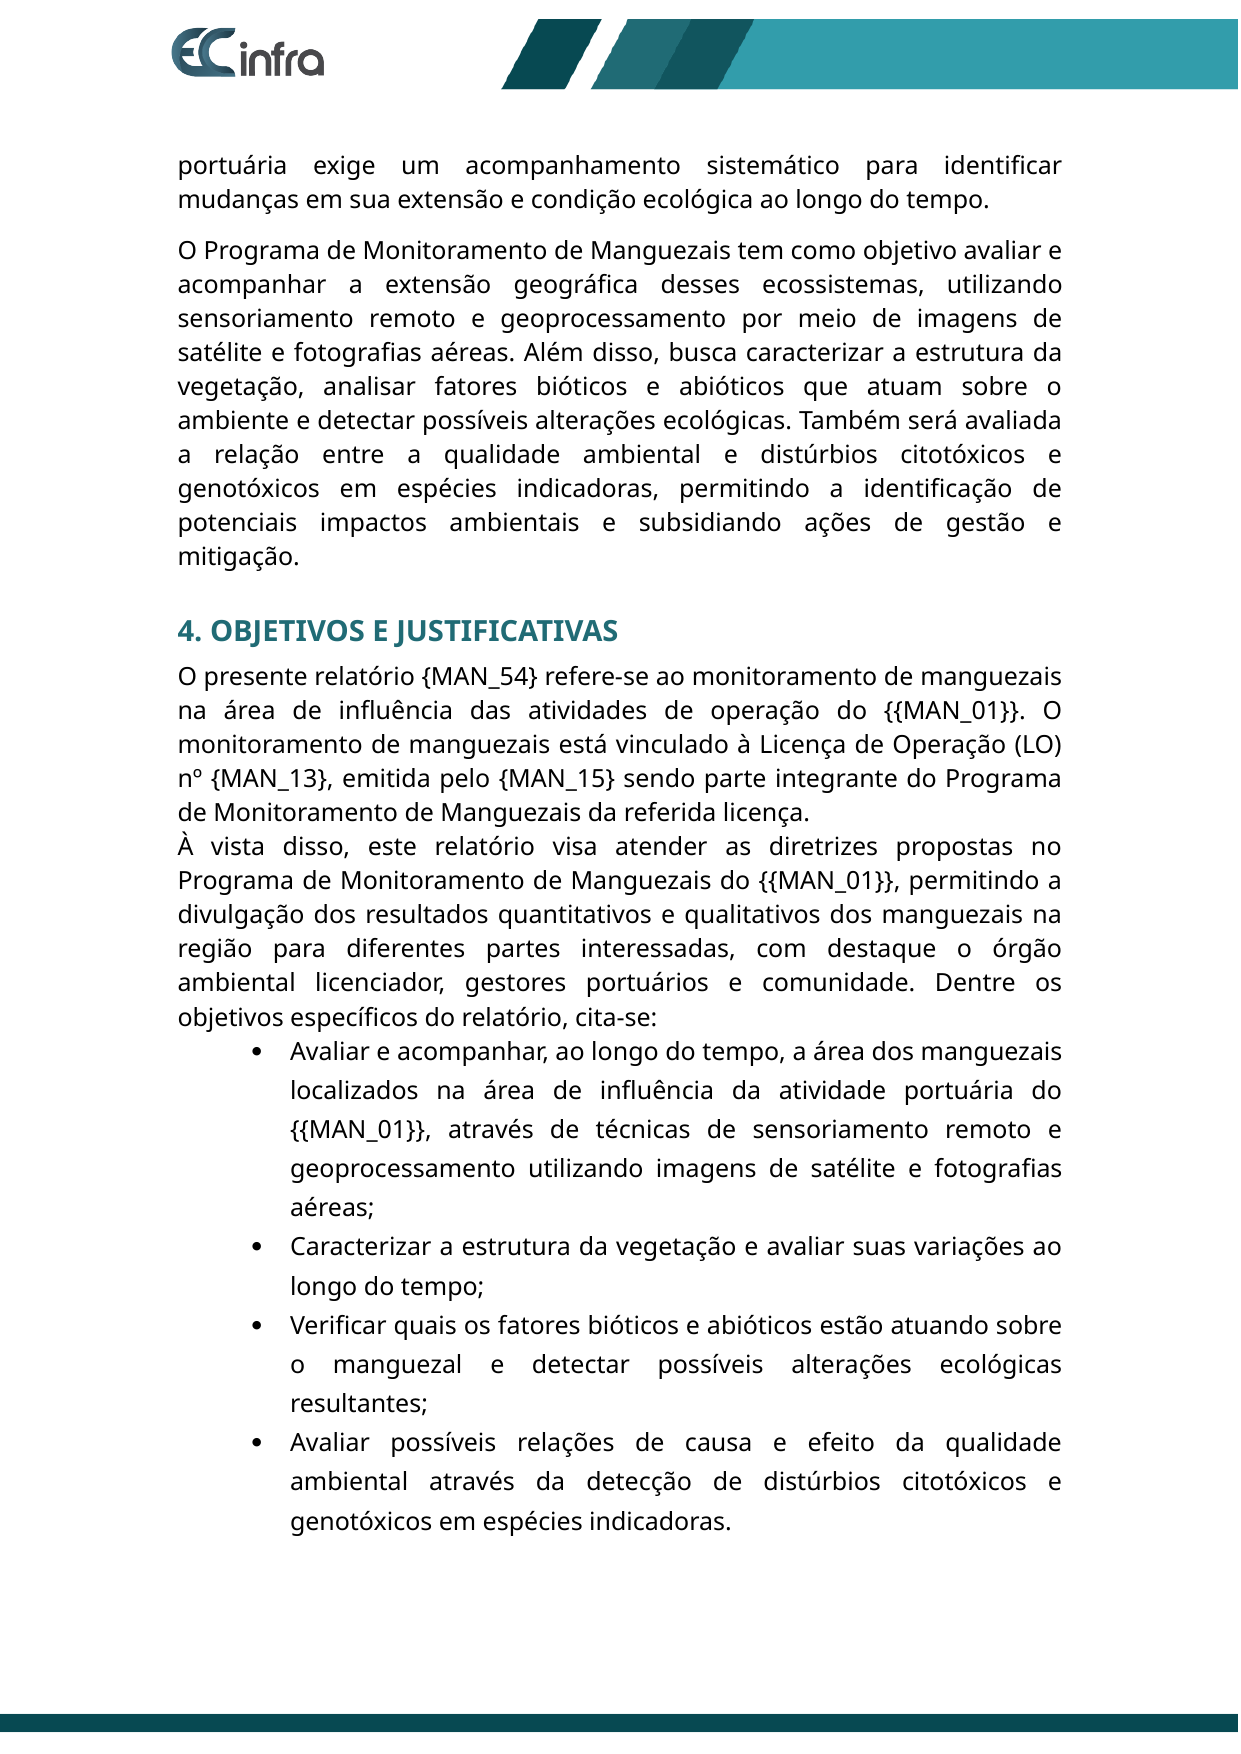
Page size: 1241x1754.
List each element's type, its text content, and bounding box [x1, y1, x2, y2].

list Avaliar e acompanhar, ao longo do tempo, a área dos manguezais localizados na área de influência da atividade portuária do {{MAN_01}}, através de técnicas de sensoriamento remoto e geoprocessamento utilizando imagens de satélite e fotografias aéreas; [252, 1033, 1063, 1224]
list À vista disso, este relatório visa atender as diretrizes propostas no Programa de Monitoramento de Manguezais do {{MAN_01}}, permitindo a divulgação dos resultados quantitativos e qualitativos dos manguezais na região para diferentes partes interessadas, com destaque o órgão ambiental licenciador, gestores portuários e comunidade. Dentre os objetivos específicos do relatório, cita-se: [177, 829, 1063, 1033]
subtitle Objetivos e justificativas [177, 611, 1063, 650]
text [177, 148, 1063, 216]
list Verificar quais os fatores bióticos e abióticos estão atuando sobre o manguezal e detectar possíveis alterações ecológicas resultantes; [252, 1307, 1063, 1420]
text O Programa de Monitoramento de Manguezais tem como objetivo avaliar e acompanhar a extensão geográfica desses ecossistemas, utilizando sensoriamento remoto e geoprocessamento por meio de imagens de satélite e fotografias aéreas. Além disso, busca caracterizar a estrutura da vegetação, analisar fatores bióticos e abióticos que atuam sobre o ambiente e detectar possíveis alterações ecológicas. Também será avaliada a relação entre a qualidade ambiental e distúrbios citotóxicos e genotóxicos em espécies indicadoras, permitindo a identificação de potenciais impactos ambientais e subsidiando ações de gestão e mitigação. [177, 232, 1063, 573]
list Caracterizar a estrutura da vegetação e avaliar suas variações ao longo do tempo; [252, 1229, 1063, 1302]
picture [0, 0, 1238, 1748]
list O presente relatório {MAN_54} refere-se ao monitoramento de manguezais na área de influência das atividades de operação do {{MAN_01}}. O monitoramento de manguezais está vinculado à Licença de Operação (LO) nº {MAN_13}, emitida pelo {MAN_15} sendo parte integrante do Programa de Monitoramento de Manguezais da referida licença. [177, 658, 1063, 829]
list Avaliar possíveis relações de causa e efeito da qualidade ambiental através da detecção de distúrbios citotóxicos e genotóxicos em espécies indicadoras. [252, 1425, 1063, 1537]
